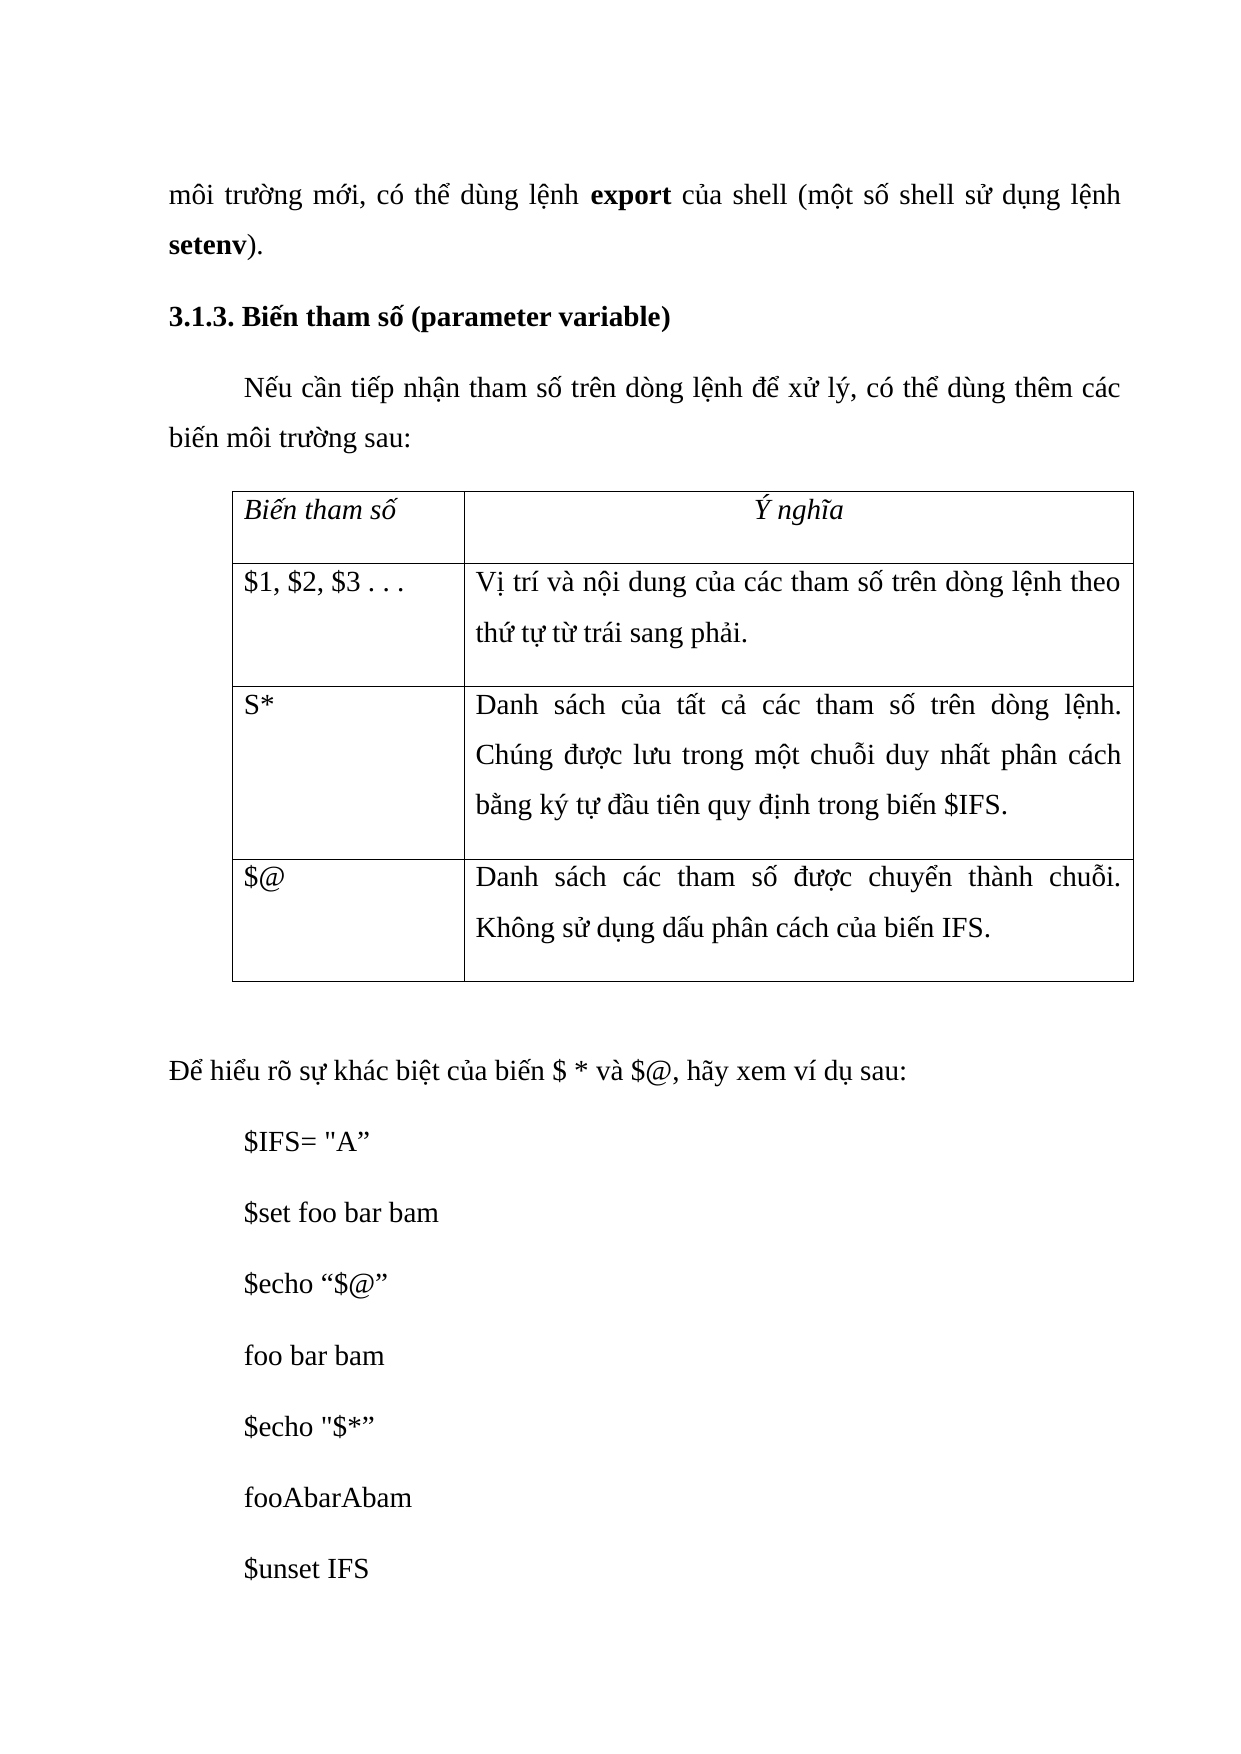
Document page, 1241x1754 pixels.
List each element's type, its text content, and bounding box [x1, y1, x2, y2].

table_cell $@ [233, 860, 464, 981]
text $IFS= "A” [169, 1124, 1122, 1158]
text $unset IFS [169, 1551, 1122, 1584]
text Để hiểu rõ sự khác biệt của biến $ * và $@, hãy xem ví dụ sau: [169, 1053, 1122, 1087]
table_cell S* [233, 687, 464, 858]
text $echo "$*” [169, 1409, 1122, 1442]
text fooAbarAbam [169, 1480, 1122, 1513]
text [169, 177, 1122, 261]
text 3.1.3. Biến tham số (parameter variable) [169, 299, 1122, 332]
table_header Ý nghĩa [465, 492, 1133, 563]
table_cell Danh sách của tất cả các tham số trên dòng lệnh. Chúng được lưu trong một chuỗi duy nhất phân cách bằng ký tự đầu tiên quy định trong biến $IFS. [465, 687, 1133, 858]
text $set foo bar bam [169, 1195, 1122, 1229]
table_cell $1, $2, $3 . . . [233, 564, 464, 686]
table_header Biến tham số [233, 492, 464, 563]
text Nếu cần tiếp nhận tham số trên dòng lệnh để xử lý, có thể dùng thêm các biến môi trường sau: [169, 370, 1122, 454]
text $echo “$@” [169, 1266, 1122, 1300]
table_cell Danh sách các tham số được chuyển thành chuỗi. Không sử dụng dấu phân cách của biến IFS. [465, 860, 1133, 981]
text foo bar bam [169, 1338, 1122, 1371]
table_cell Vị trí và nội dung của các tham số trên dòng lệnh theo thứ tự từ trái sang phải. [465, 564, 1133, 686]
